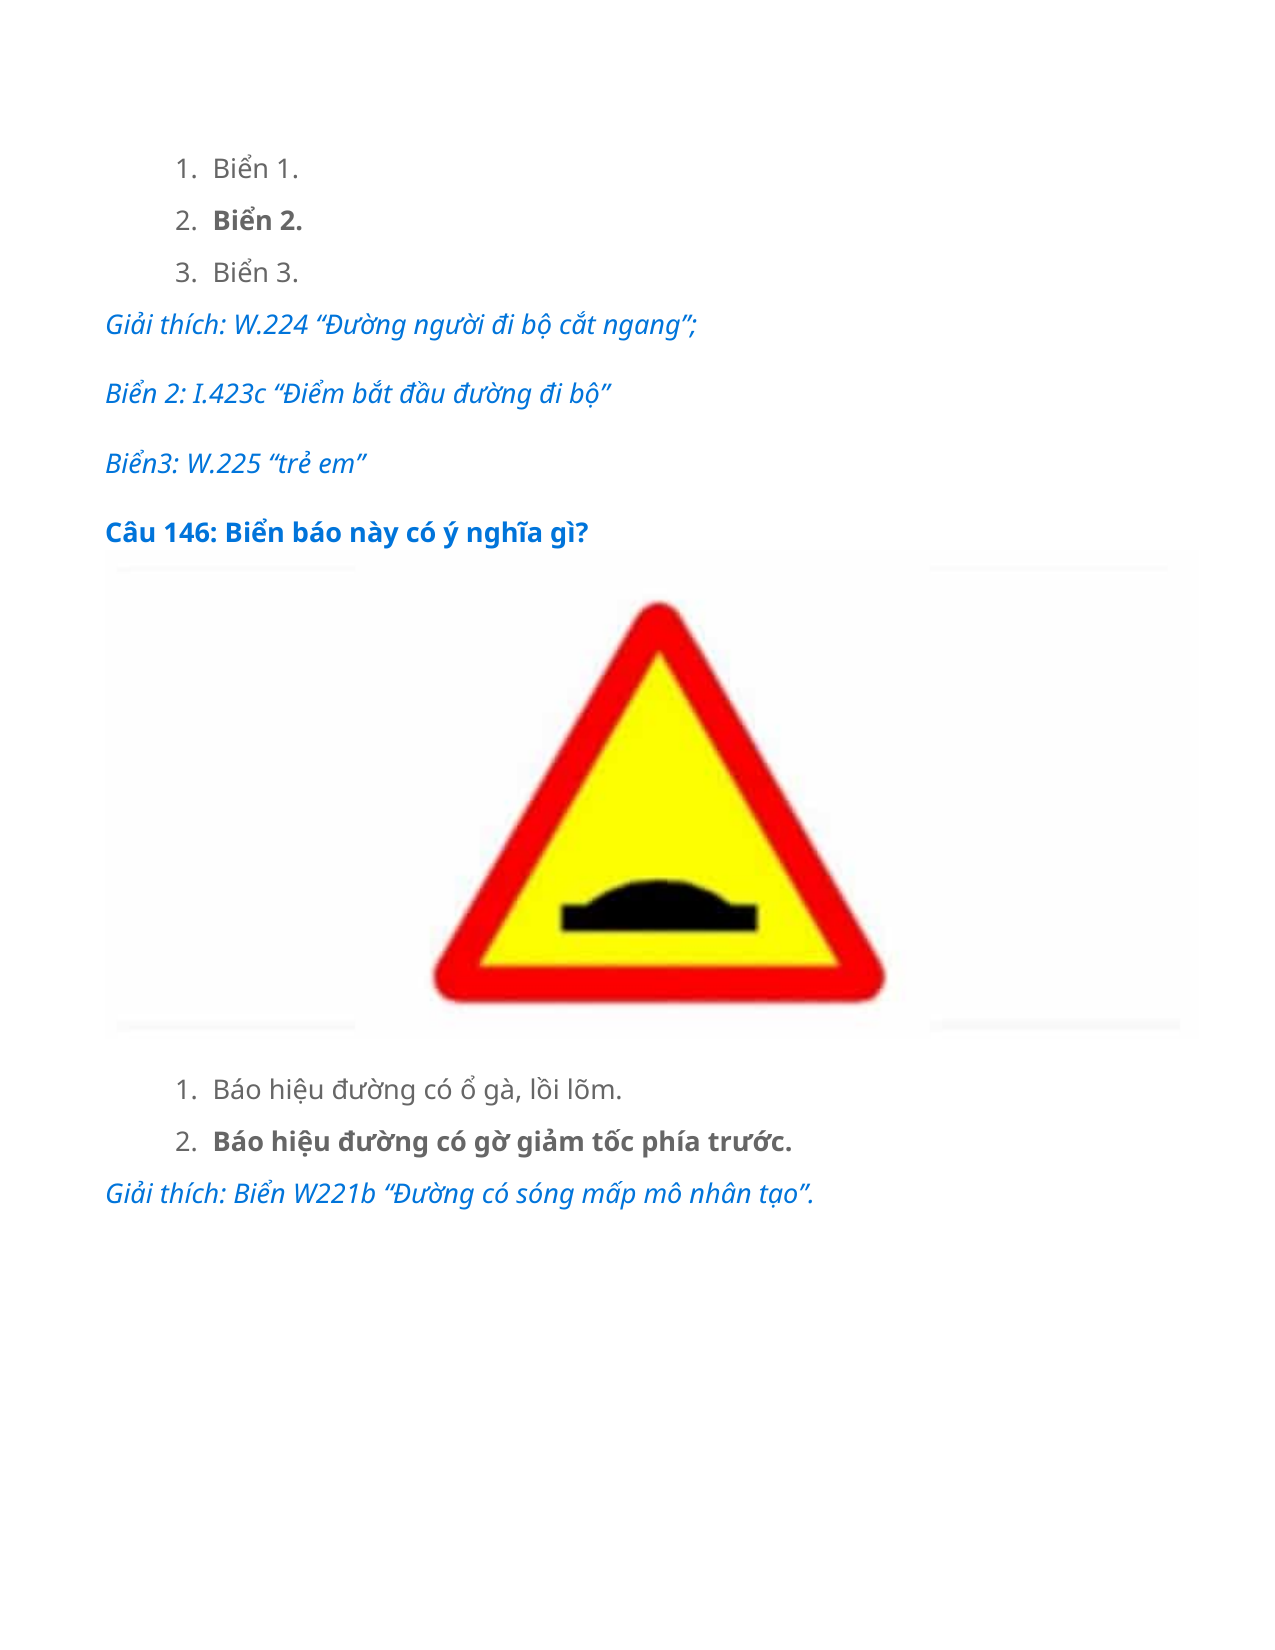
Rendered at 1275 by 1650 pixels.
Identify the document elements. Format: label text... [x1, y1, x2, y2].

list Báo hiệu đường có ổ gà, lồi lõm. [175, 1071, 1125, 1107]
text Biển3: W.225 “trẻ em” [105, 444, 1125, 481]
list Báo hiệu đường có gờ giảm tốc phía trước. [175, 1122, 1125, 1159]
text Giải thích: W.224 “Đường người đi bộ cắt ngang”; [105, 306, 1125, 342]
list Biển 1. [175, 150, 1125, 187]
text Câu 146: Biển báo này có ý nghĩa gì? [105, 514, 1125, 550]
text Giải thích: Biển W221b “Đường có sóng mấp mô nhân tạo”. [105, 1174, 1125, 1211]
list Biển 3. [175, 254, 1125, 291]
picture [105, 550, 1199, 1039]
list Biển 2. [175, 202, 1125, 239]
text Biển 2: I.423c “Điểm bắt đầu đường đi bộ” [105, 375, 1125, 412]
